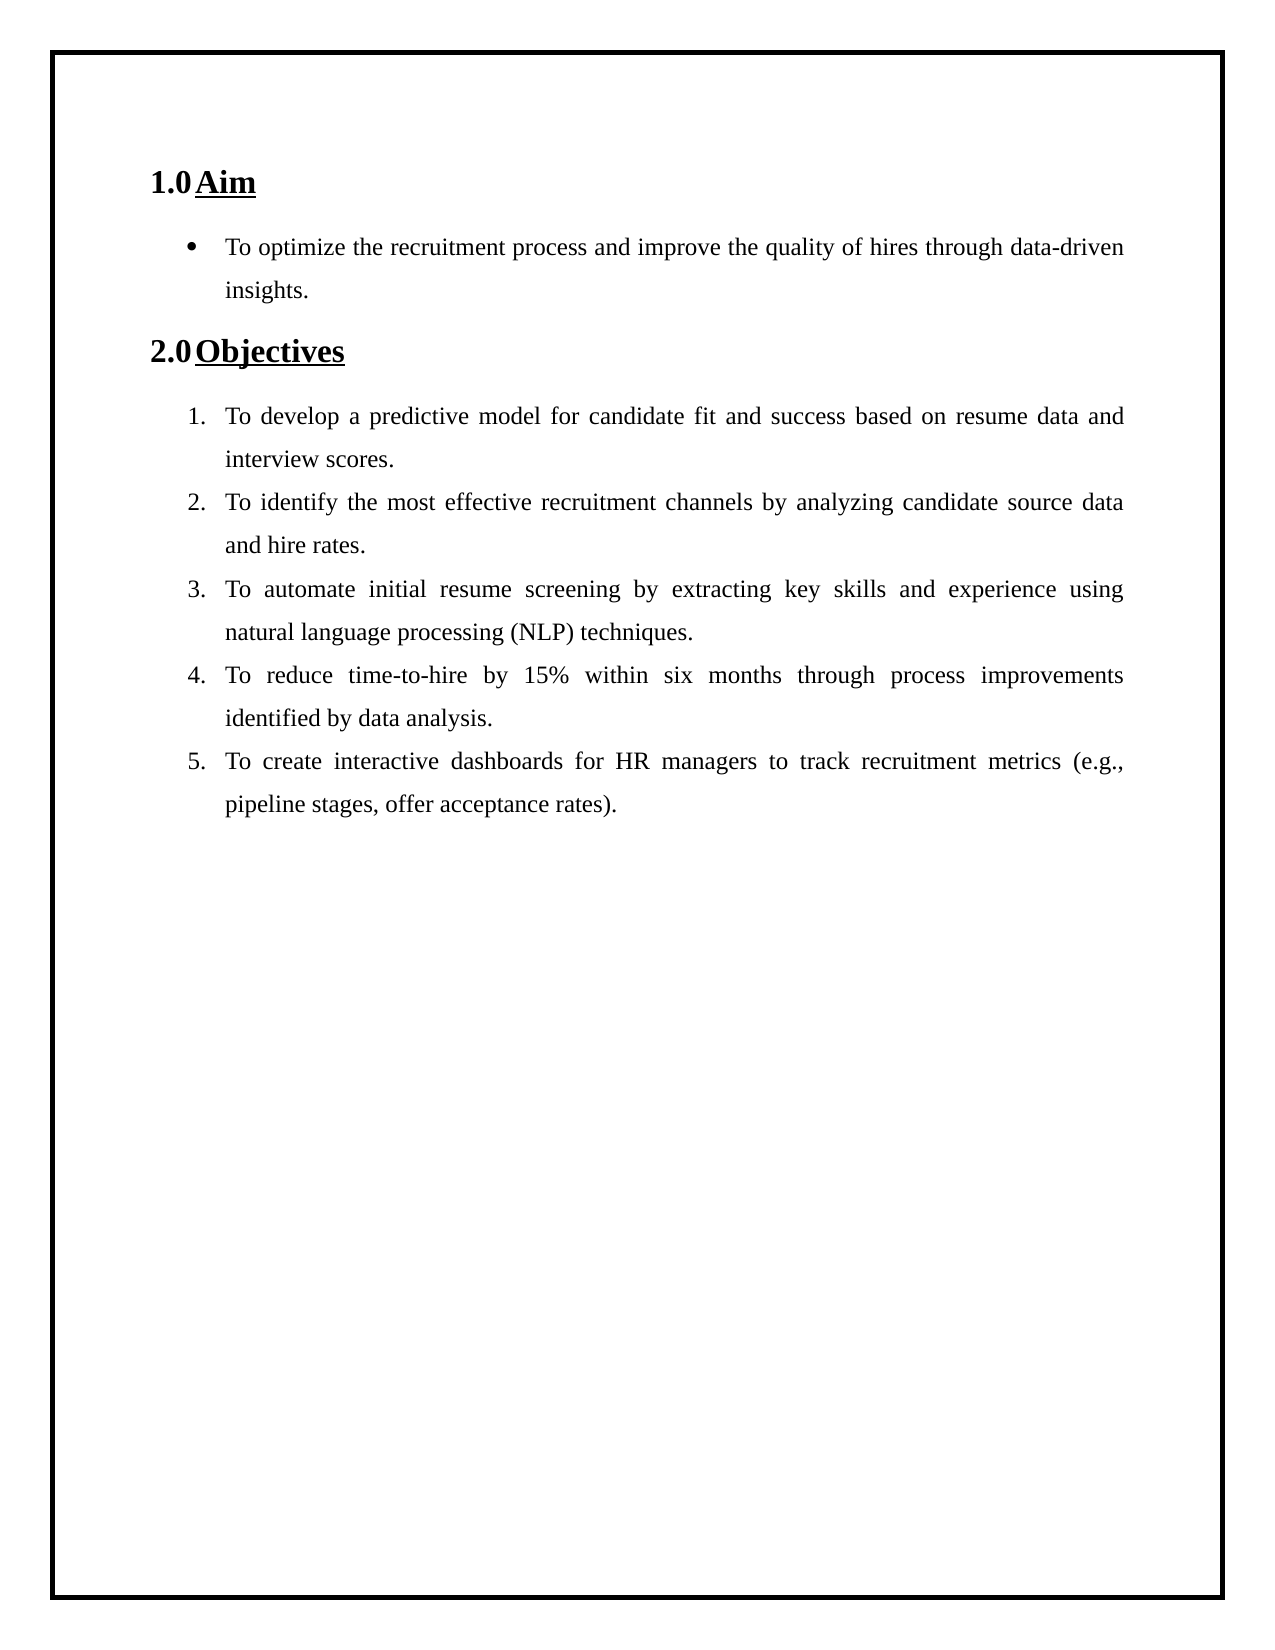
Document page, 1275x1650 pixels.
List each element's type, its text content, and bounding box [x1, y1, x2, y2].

list To identify the most effective recruitment channels by analyzing candidate source data and hire rates. [187, 487, 1125, 559]
list To develop a predictive model for candidate fit and success based on resume data and interview scores. [187, 401, 1125, 473]
list To automate initial resume screening by extracting key skills and experience using natural language processing (NLP) techniques. [187, 574, 1125, 646]
subtitle Aim [150, 162, 1125, 201]
list To create interactive dashboards for HR managers to track recruitment metrics (e.g., pipeline stages, offer acceptance rates). [187, 746, 1125, 818]
list To optimize the recruitment process and improve the quality of hires through data-driven insights. [187, 232, 1125, 304]
list To reduce time-to-hire by 15% within six months through process improvements identified by data analysis. [187, 660, 1125, 732]
subtitle Objectives [150, 331, 1125, 369]
